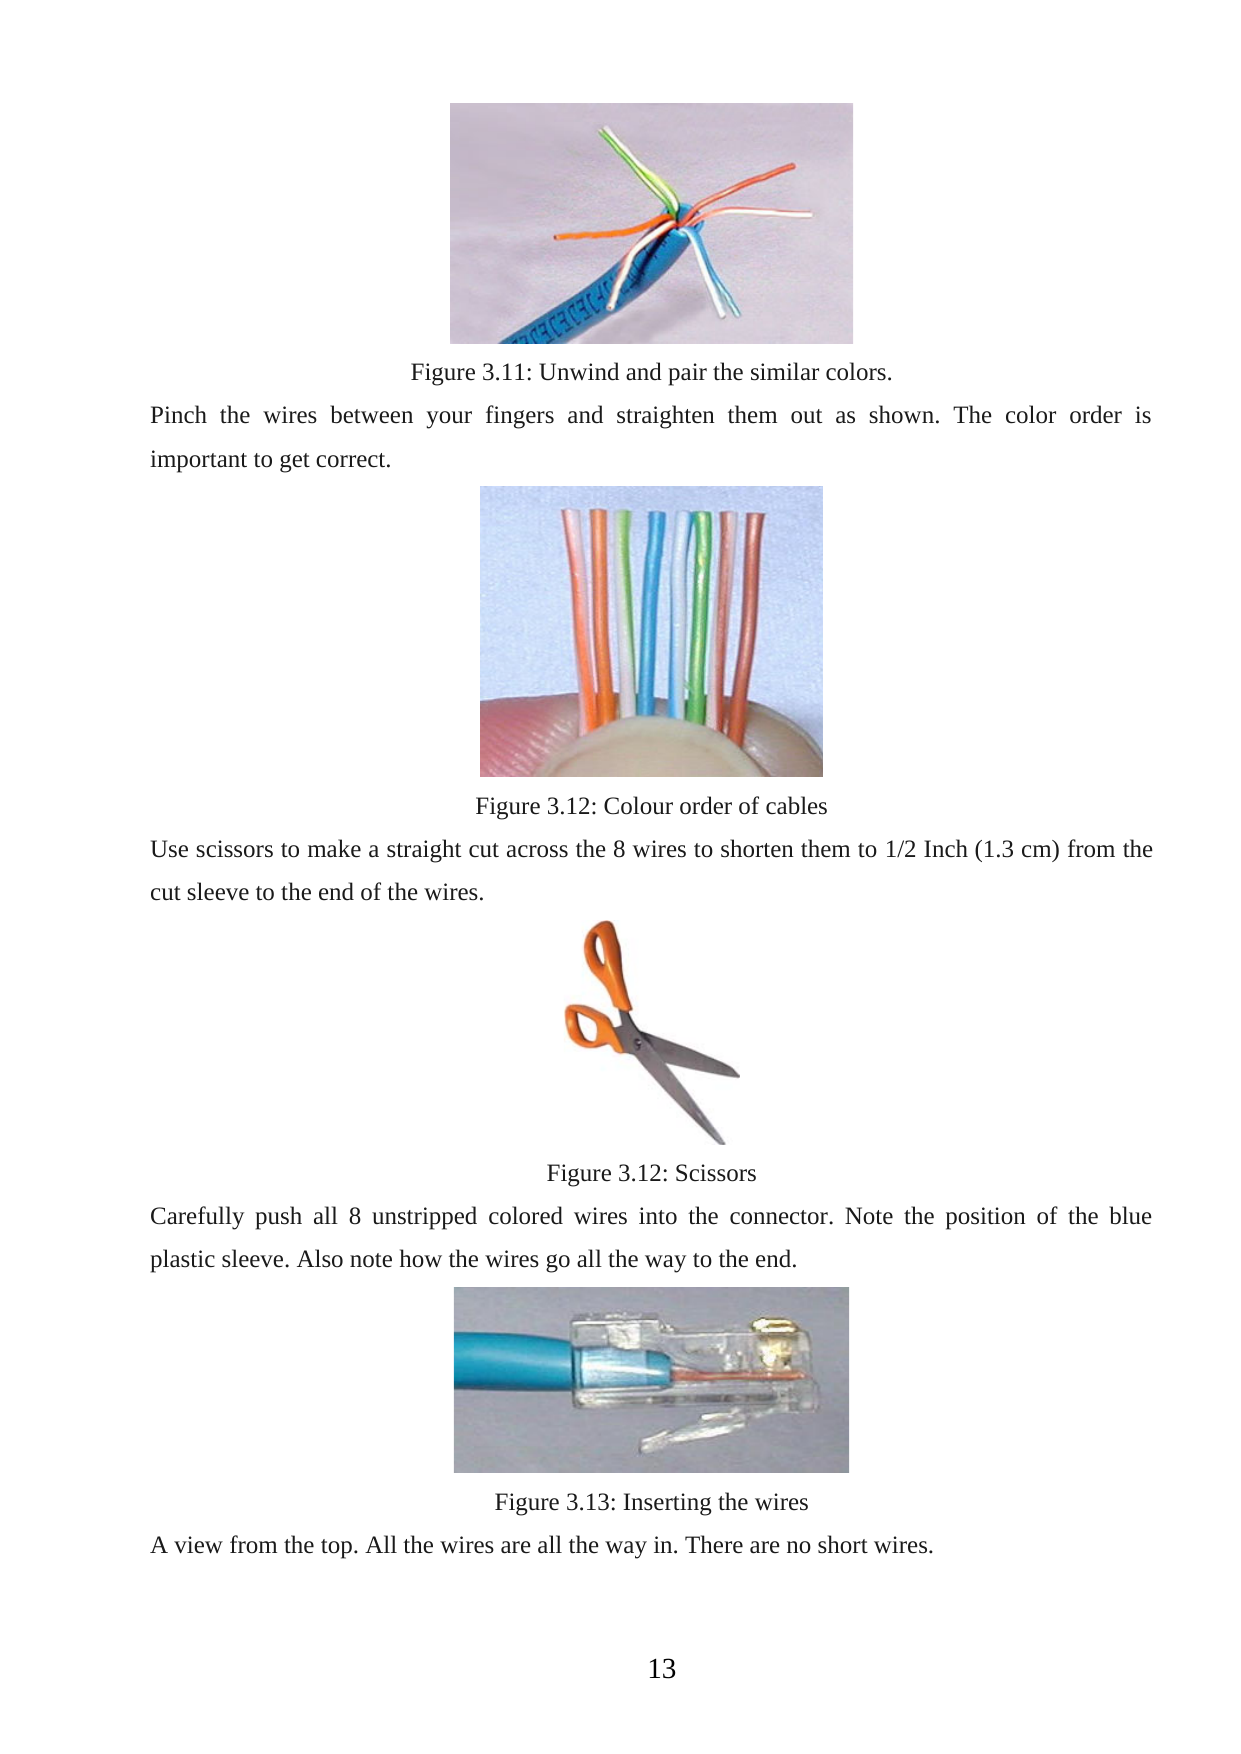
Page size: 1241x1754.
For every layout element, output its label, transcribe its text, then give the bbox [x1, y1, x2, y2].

text Figure 3.12: Colour order of cables [150, 791, 1153, 819]
picture [453, 1287, 850, 1473]
text Carefully push all 8 unstripped colored wires into the connector. Note the position of the blue plastic sleeve. Also note how the wires go all the way to the end. [150, 1201, 1153, 1273]
text Figure 3.12: Scissors [150, 1158, 1153, 1187]
text Figure 3.11: Unwind and pair the similar colors. [150, 357, 1153, 386]
text Pinch the wires between your fingers and straighten them out as shown. The color order is important to get correct. [150, 401, 1153, 472]
text Use scissors to make a straight cut across the 8 wires to shorten them to 1/2 Inch (1.3 cm) from the cut sleeve to the end of the wires. [150, 834, 1153, 906]
text Figure 3.13: Inserting the wires [150, 1487, 1153, 1516]
picture [450, 103, 854, 344]
text A view from the top. All the wires are all the way in. There are no short wires. [150, 1530, 1153, 1559]
picture [563, 920, 740, 1145]
picture [480, 486, 823, 777]
